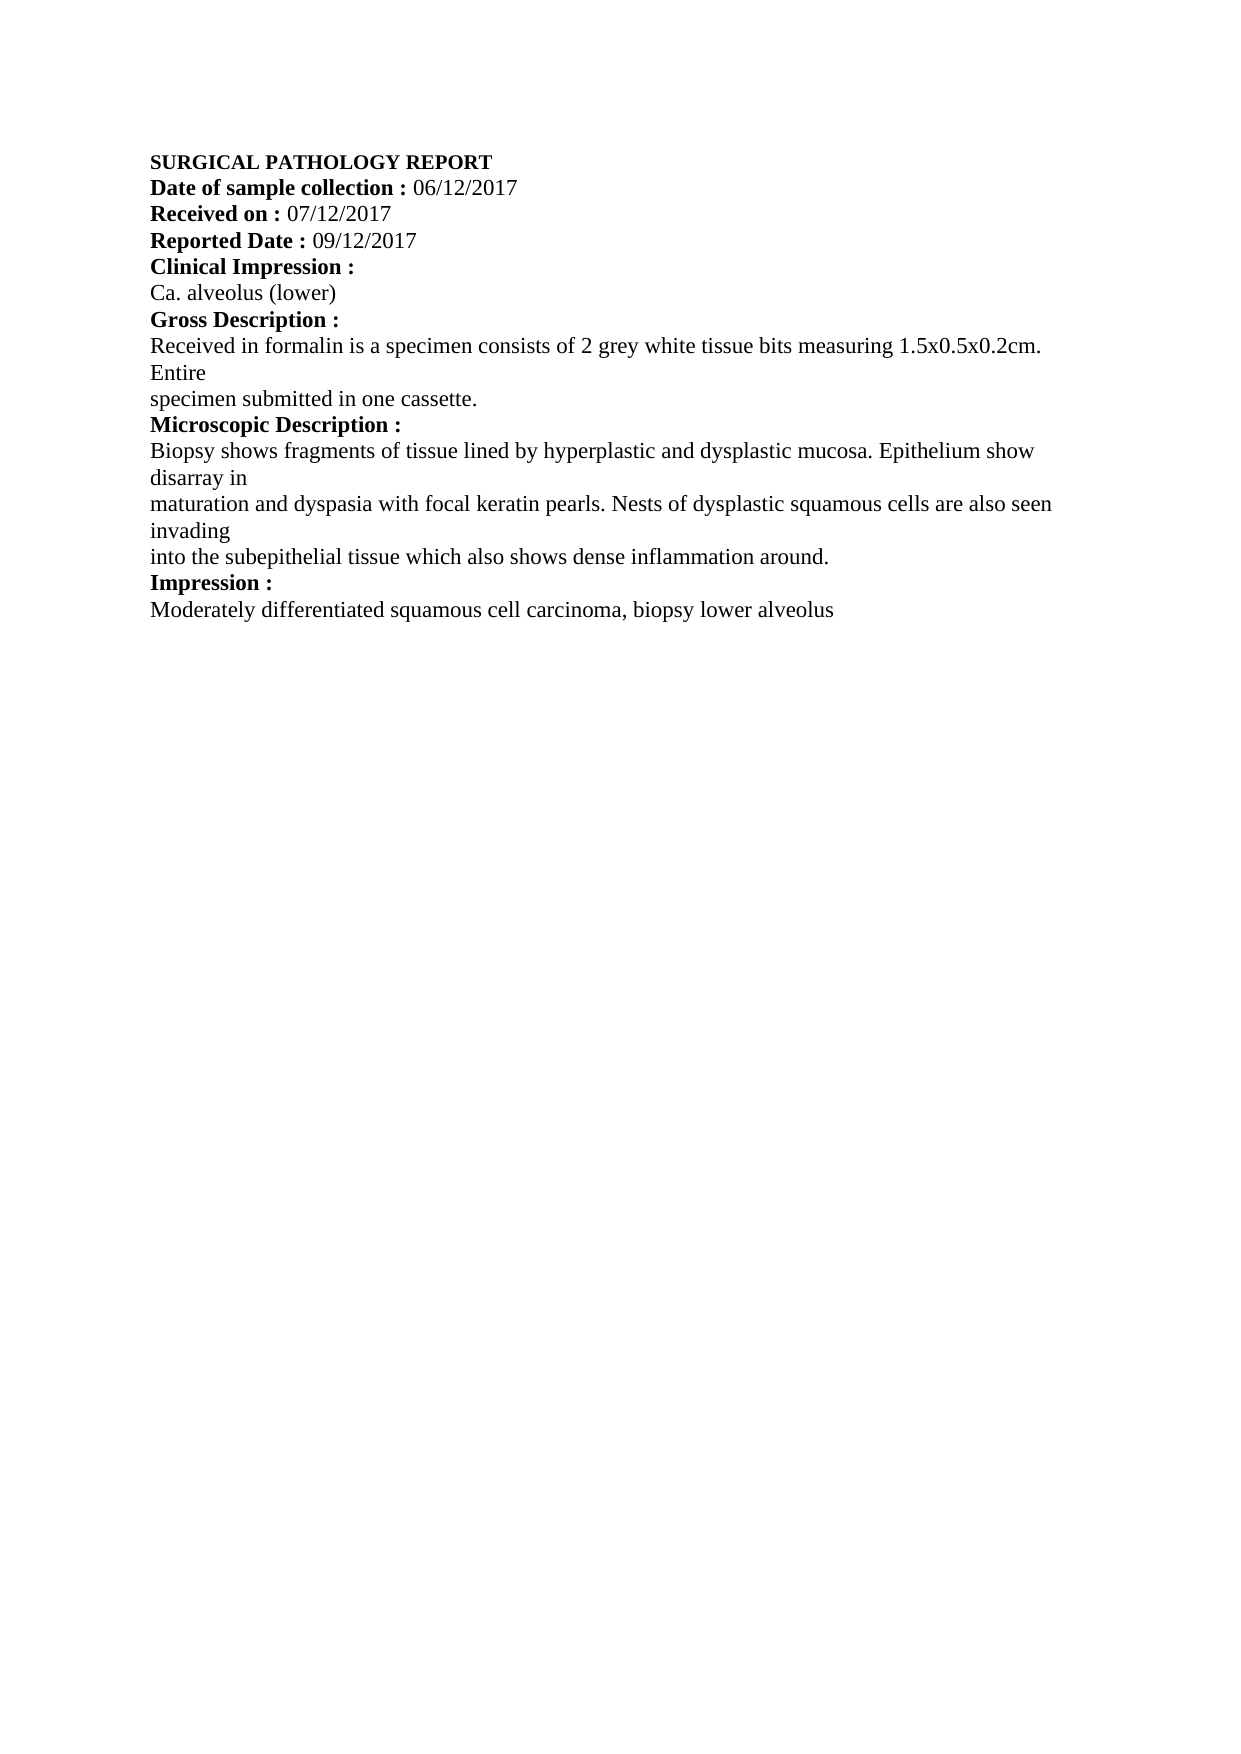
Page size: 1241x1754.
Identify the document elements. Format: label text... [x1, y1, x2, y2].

text into the subepithelial tissue which also shows dense inflammation around. [150, 543, 1090, 569]
text Reported Date : 09/12/2017 [150, 227, 1090, 253]
text SURGICAL PATHOLOGY REPORT [150, 150, 1090, 174]
text Moderately differentiated squamous cell carcinoma, biopsy lower alveolus [150, 596, 1090, 622]
text Impression : [150, 569, 1090, 596]
text Date of sample collection : 06/12/2017 [150, 174, 1090, 200]
text Gross Description : [150, 306, 1090, 332]
text maturation and dyspasia with focal keratin pearls. Nests of dysplastic squamous cells are also seen invading [150, 490, 1090, 543]
text Ca. alveolus (lower) [150, 279, 1090, 306]
text Clinical Impression : [150, 253, 1090, 279]
text Received on : 07/12/2017 [150, 200, 1090, 227]
text specimen submitted in one cassette. [150, 385, 1090, 411]
text Biopsy shows fragments of tissue lined by hyperplastic and dysplastic mucosa. Epithelium show disarray in [150, 438, 1090, 490]
text Microscopic Description : [150, 411, 1090, 438]
text Received in formalin is a specimen consists of 2 grey white tissue bits measuring 1.5x0.5x0.2cm. Entire [150, 332, 1090, 385]
